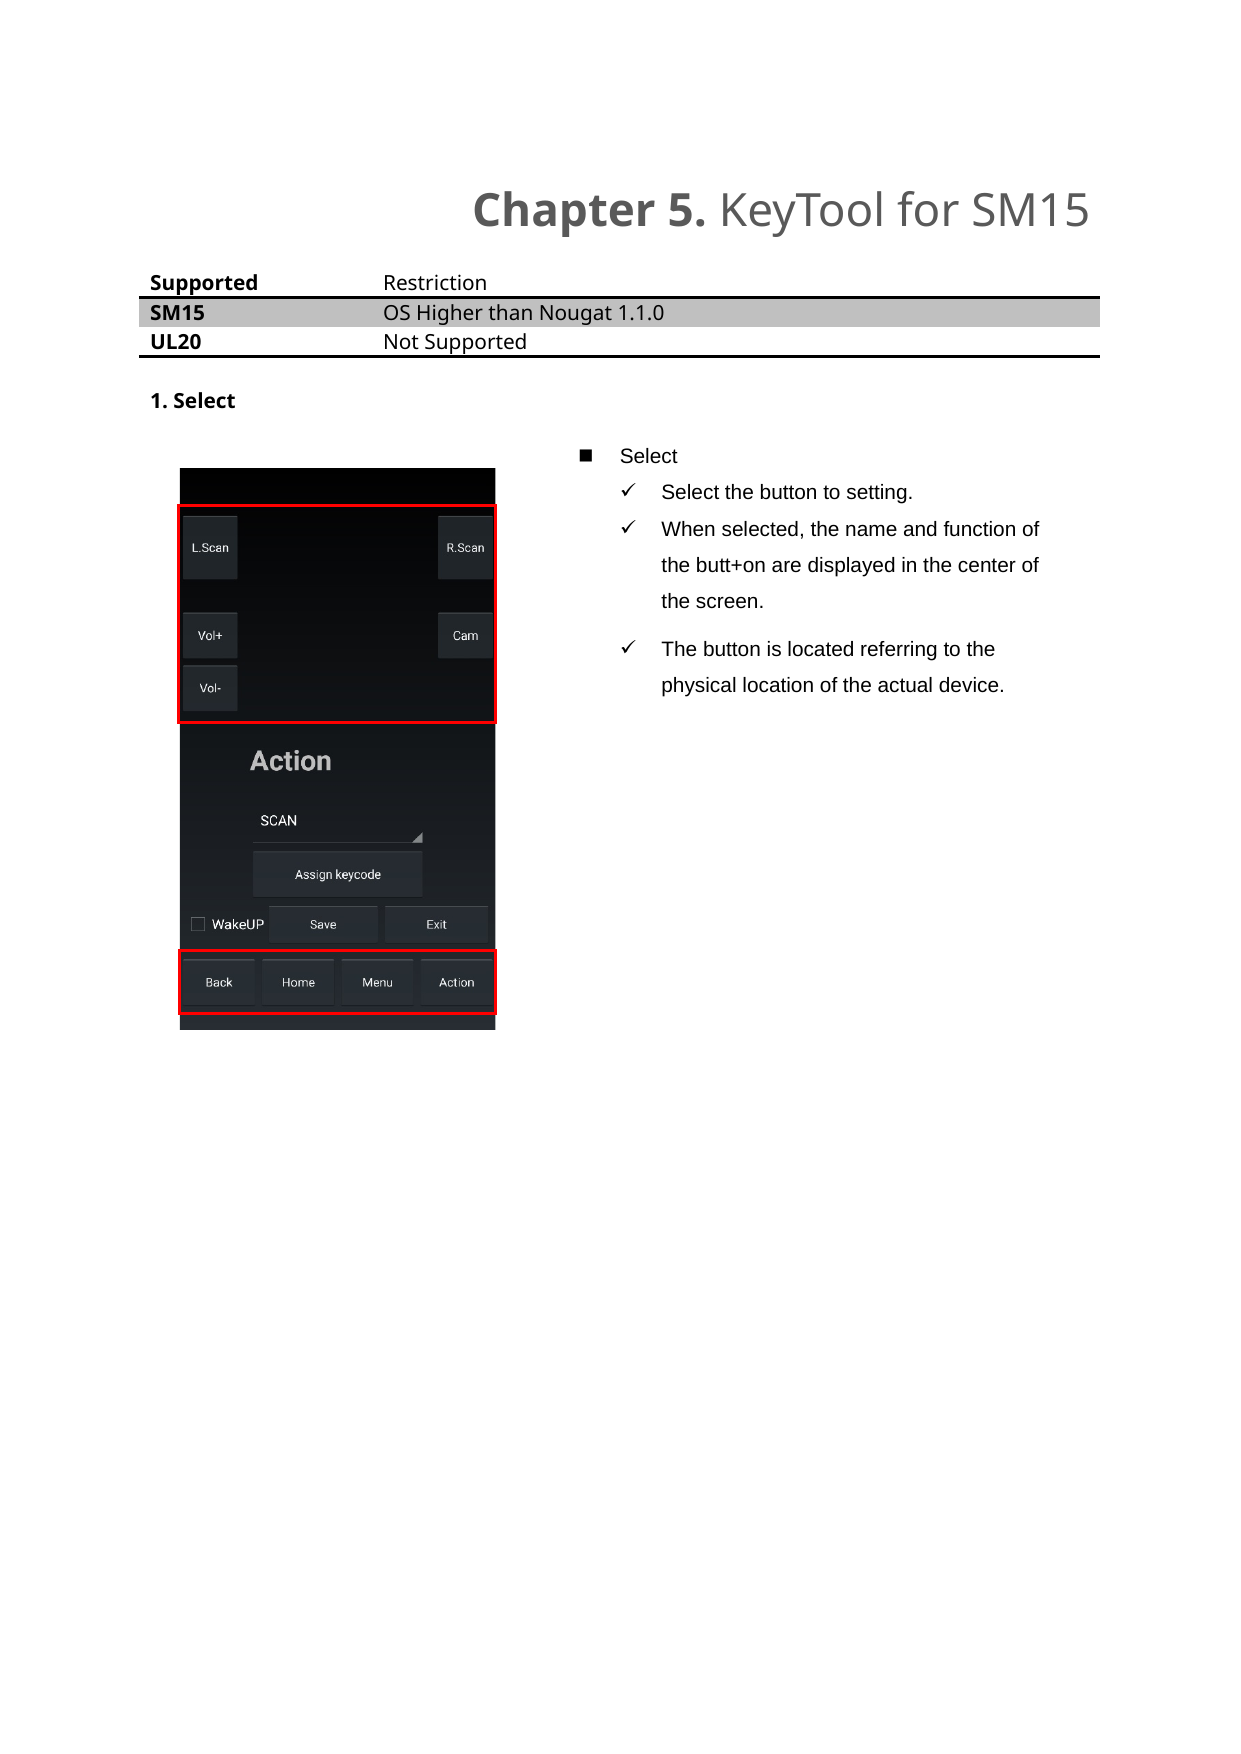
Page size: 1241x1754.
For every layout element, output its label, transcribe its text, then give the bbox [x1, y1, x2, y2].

picture [180, 507, 494, 721]
table_cell OS Higher than Nougat 1.1.0 [372, 299, 1100, 327]
table_header Supported [139, 268, 372, 296]
table_cell SM15 [139, 299, 372, 327]
picture [181, 952, 494, 1012]
subtitle Chapter 5. KeyTool for SM15 [150, 177, 1090, 239]
table_header Restriction [372, 268, 1100, 296]
table_header [150, 444, 525, 1033]
table_cell UL20 [139, 327, 372, 355]
table_cell Not Supported [372, 327, 1100, 355]
picture [179, 724, 496, 949]
picture [179, 1015, 496, 1030]
picture [179, 468, 496, 504]
subtitle 1. Select [150, 386, 1090, 414]
table_header Select Select the button to setting. When selected, the name and function of the butt+on are displayed in the center of the screen. The button is located referring to the physical location of the actual device. [525, 444, 1057, 1033]
